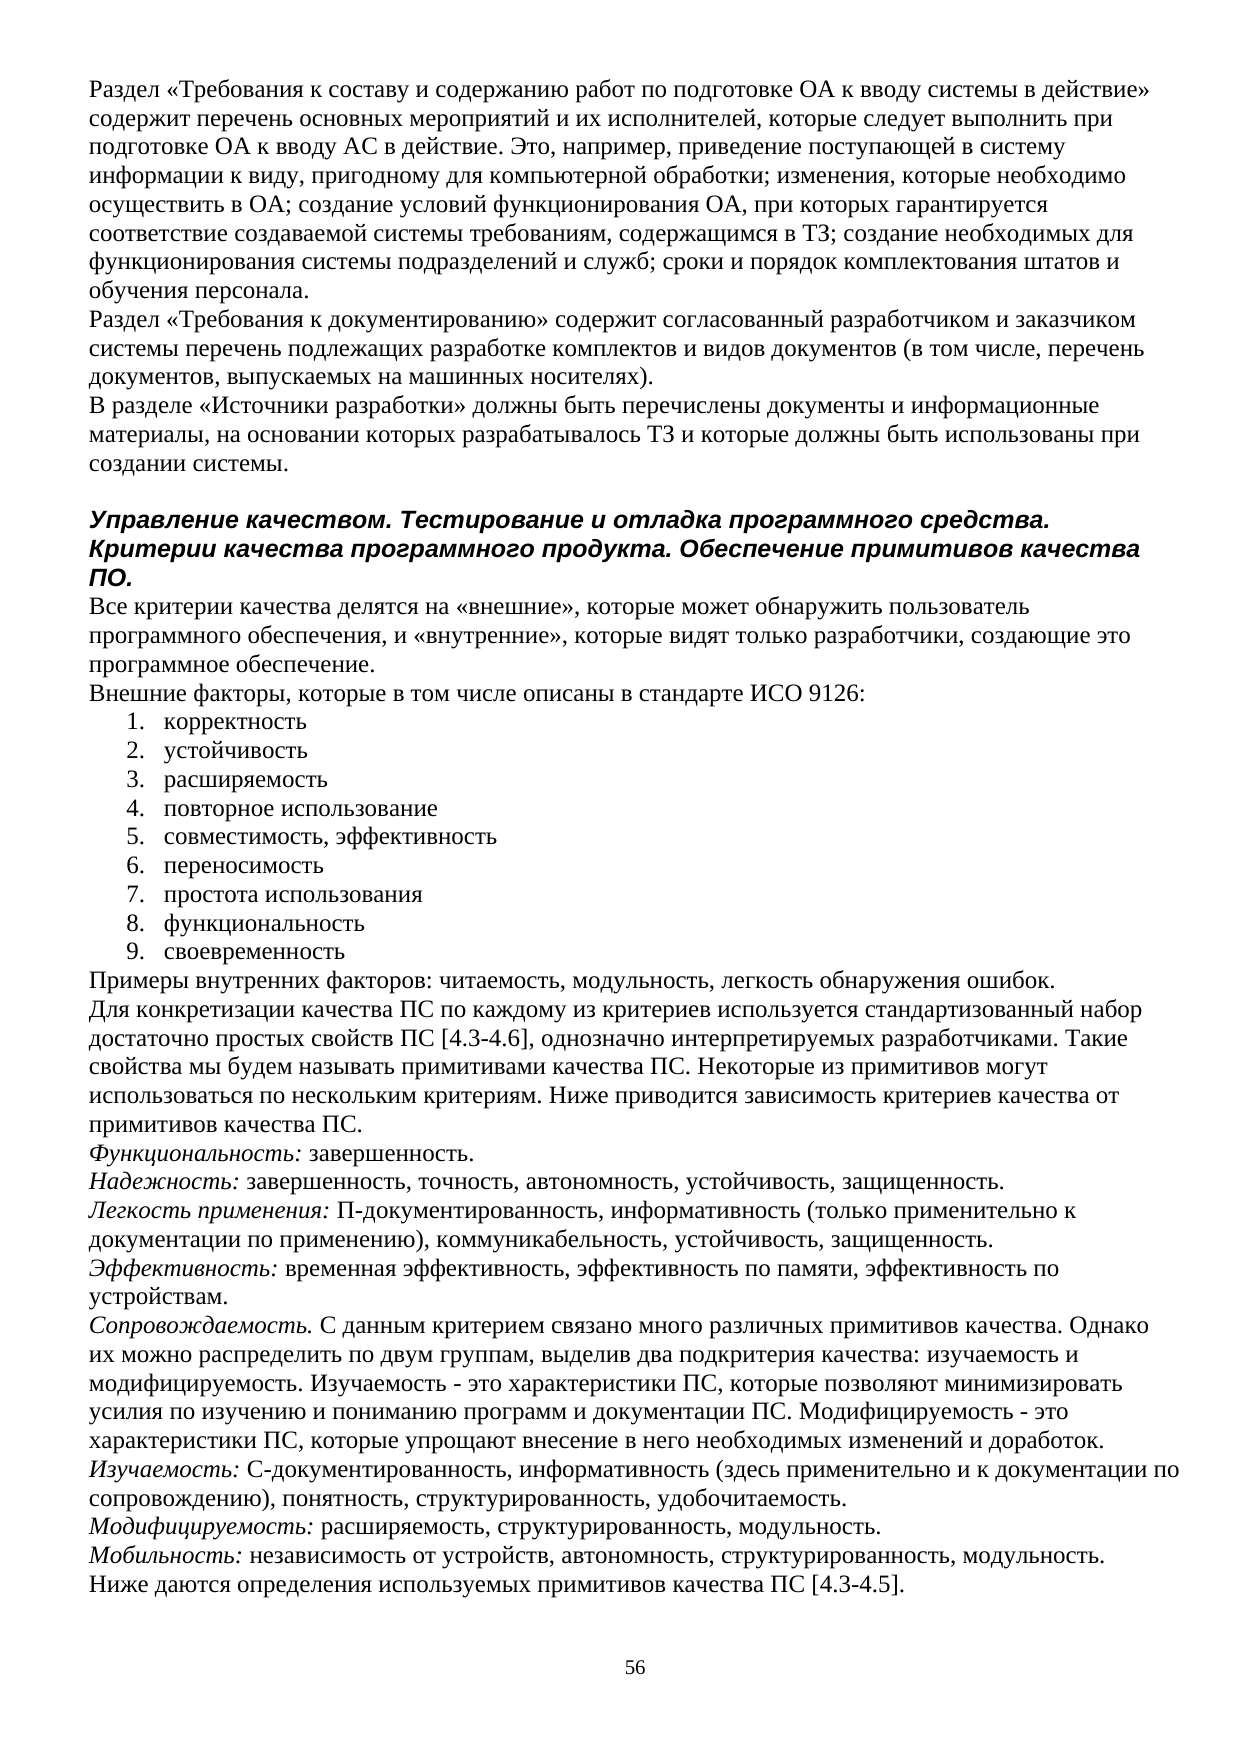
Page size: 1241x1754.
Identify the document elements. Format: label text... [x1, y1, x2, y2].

list совместимость, эффективность [126, 821, 1181, 850]
subtitle Управление качеством. Тестирование и отладка программного средства. [89, 505, 1181, 534]
text Примеры внутренних факторов: читаемость, модульность, легкость обнаружения ошибок. [89, 965, 1181, 994]
text Раздел «Требования к составу и содержанию работ по подготовке ОА к вводу системы в действие» содержит перечень основных мероприятий и их исполнителей, которые следует выполнить при подготовке ОА к вводу АС в действие. Это, например, приведение поступающей в систему информации к виду, пригодному для компьютерной обработки; изменения, которые необходимо осуществить в ОА; создание условий функционирования ОА, при которых гарантируется соответствие создаваемой системы требованиям, содержащимся в ТЗ; создание необходимых для функционирования системы подразделений и служб; сроки и порядок комплектования штатов и обучения персонала. [89, 74, 1181, 304]
text Легкость применения: П-документированность, информативность (только применительно к документации по применению), коммуникабельность, устойчивость, защищенность. [89, 1195, 1181, 1253]
list функциональность [126, 908, 1181, 936]
text Раздел «Требования к документированию» содержит согласованный разработчиком и заказчиком системы перечень подлежащих разработке комплектов и видов документов (в том числе, перечень документов, выпускаемых на машинных носителях). [89, 304, 1181, 390]
text Для конкретизации качества ПС по каждому из критериев используется стандартизованный набор достаточно простых свойств ПС [4.3-4.6], однозначно интерпретируемых разработчиками. Такие свойства мы будем называть примитивами качества ПС. Некоторые из примитивов могут использоваться по нескольким критериям. Ниже приводится зависимость критериев качества от примитивов качества ПС. [89, 994, 1181, 1138]
list расширяемость [126, 764, 1181, 793]
text Надежность: завершенность, точность, автономность, устойчивость, защищенность. [89, 1166, 1181, 1195]
text Все критерии качества делятся на «внешние», которые может обнаружить пользователь программного обеспечения, и «внутренние», которые видят только разработчики, создающие это программное обеспечение. [89, 591, 1181, 678]
text Внешние факторы, которые в том числе описаны в стандарте ИСО 9126: [89, 678, 1181, 706]
text Мобильность: независимость от устройств, автономность, структурированность, модульность. [89, 1540, 1181, 1569]
text Эффективность: временнaя эффективность, эффективность по памяти, эффективность по устройствам. [89, 1253, 1181, 1310]
text Изучаемость: С-документированность, информативность (здесь применительно и к документации по сопровождению), понятность, структурированность, удобочитаемость. [89, 1454, 1181, 1511]
text В разделе «Источники разработки» должны быть перечислены документы и информационные материалы, на основании которых разрабатывалось ТЗ и которые должны быть использованы при создании системы. [89, 390, 1181, 476]
list простота использования [126, 879, 1181, 908]
text Сопровождаемость. С данным критерием связано много различных примитивов качества. Однако их можно распределить по двум группам, выделив два подкритерия качества: изучаемость и модифицируемость. Изучаемость - это характеристики ПС, которые позволяют минимизировать усилия по изучению и пониманию программ и документации ПС. Модифицируемость - это характеристики ПС, которые упрощают внесение в него необходимых изменений и доработок. [89, 1310, 1181, 1454]
list повторное использование [126, 793, 1181, 821]
list своевременность [126, 936, 1181, 965]
text Модифицируемость: расширяемость, структурированность, модульность. [89, 1511, 1181, 1540]
text Ниже даются определения используемых примитивов качества ПС [4.3-4.5]. [89, 1569, 1181, 1598]
list переносимость [126, 850, 1181, 879]
list корректность [126, 706, 1181, 735]
text Функциональность: завершенность. [89, 1138, 1181, 1166]
subtitle Критерии качества программного продукта. Обеспечение примитивов качества ПО. [89, 534, 1181, 591]
list устойчивость [126, 735, 1181, 764]
